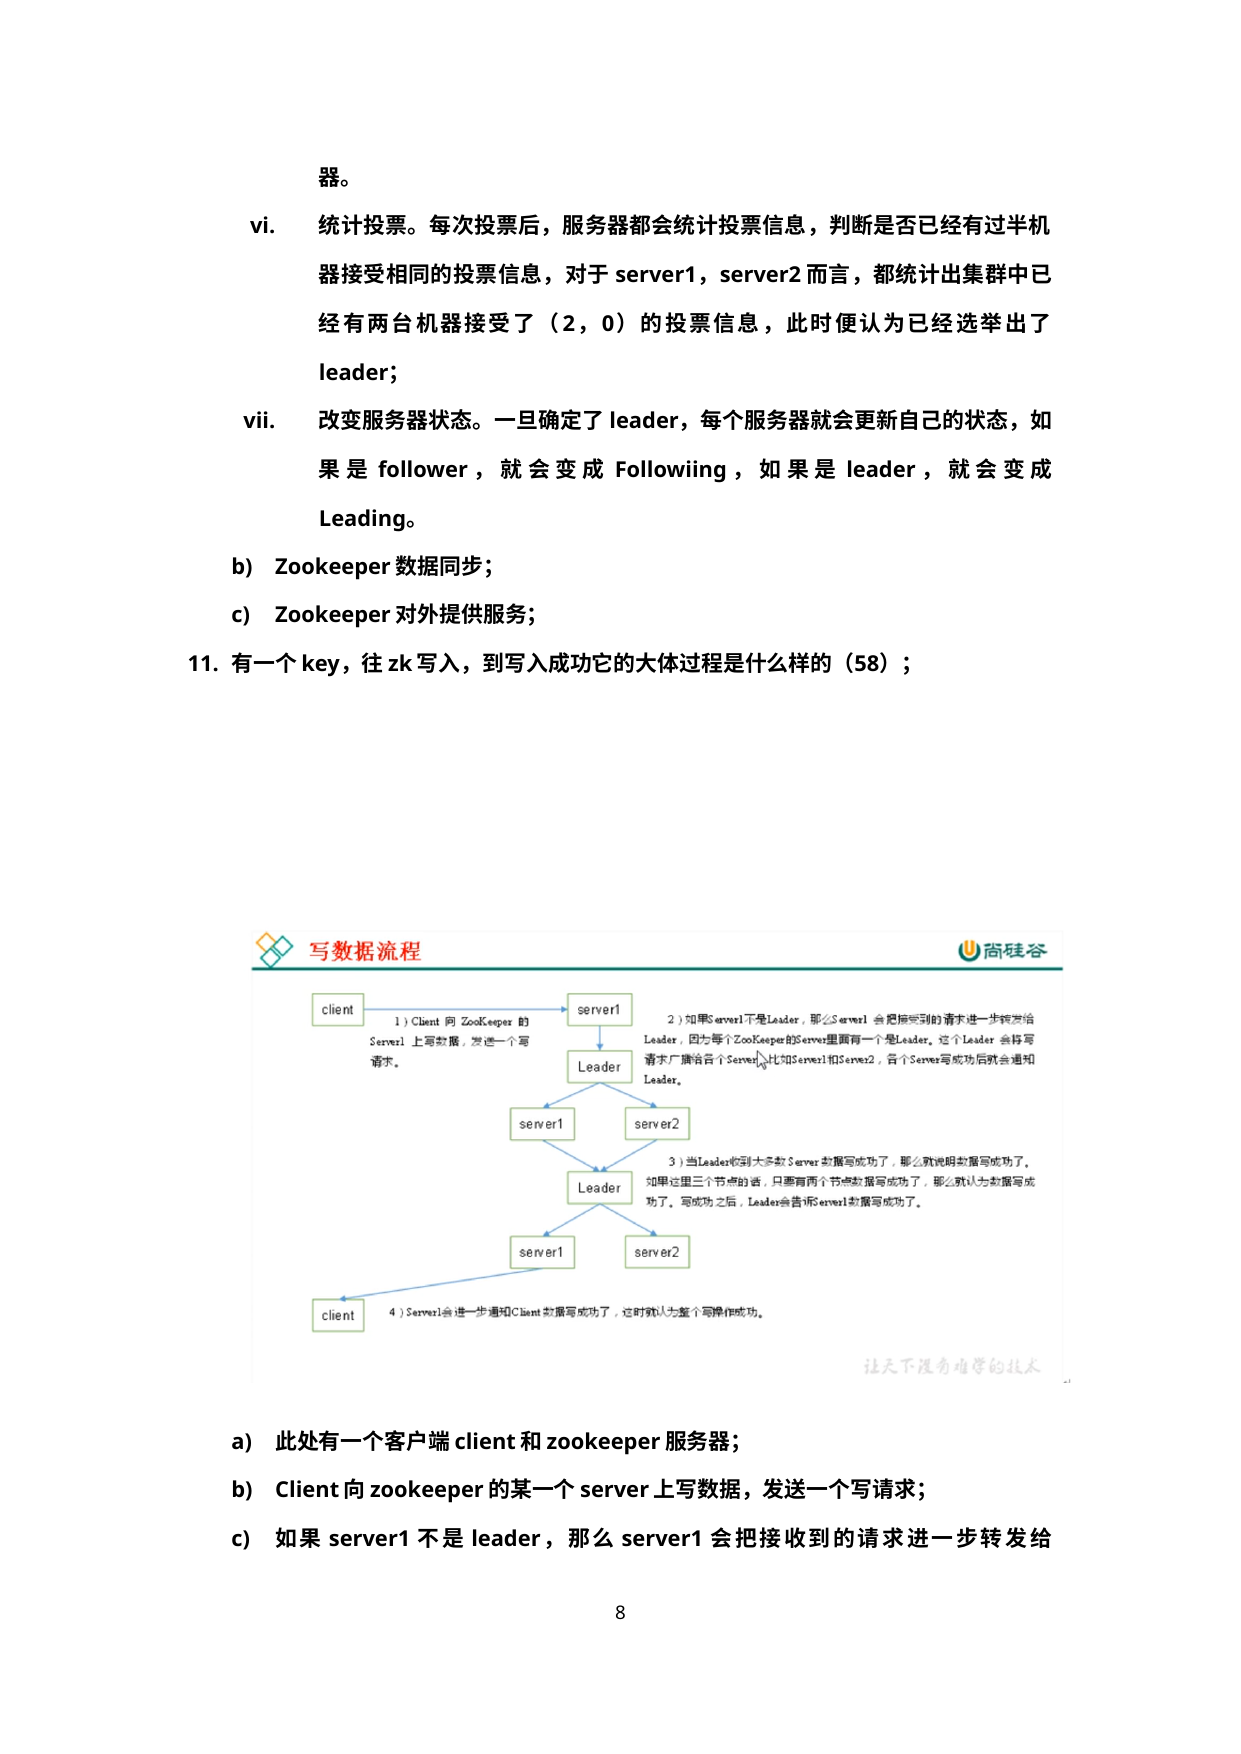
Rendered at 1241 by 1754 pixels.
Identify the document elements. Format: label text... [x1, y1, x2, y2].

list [231, 1521, 1053, 1553]
list 改变服务器状态。一旦确定了leader，每个服务器就会更新自己的状态，如果是follower，就会变成Followiing，如果是leader，就会变成Leading。 [275, 403, 1053, 533]
list Zookeeper对外提供服务； [231, 597, 1053, 629]
list Client向zookeeper的某一个server上写数据，发送一个写请求； [231, 1472, 1053, 1505]
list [275, 160, 1053, 192]
list Zookeeper数据同步； [231, 548, 1053, 581]
list 统计投票。每次投票后，服务器都会统计投票信息，判断是否已经有过半机器接受相同的投票信息，对于server1，server2而言，都统计出集群中已经有两台机器接受了（2，0）的投票信息，此时便认为已经选举出了leader； [275, 208, 1053, 387]
list 此处有一个客户端client和zookeeper服务器； [231, 1424, 1053, 1456]
picture [231, 921, 1097, 1383]
